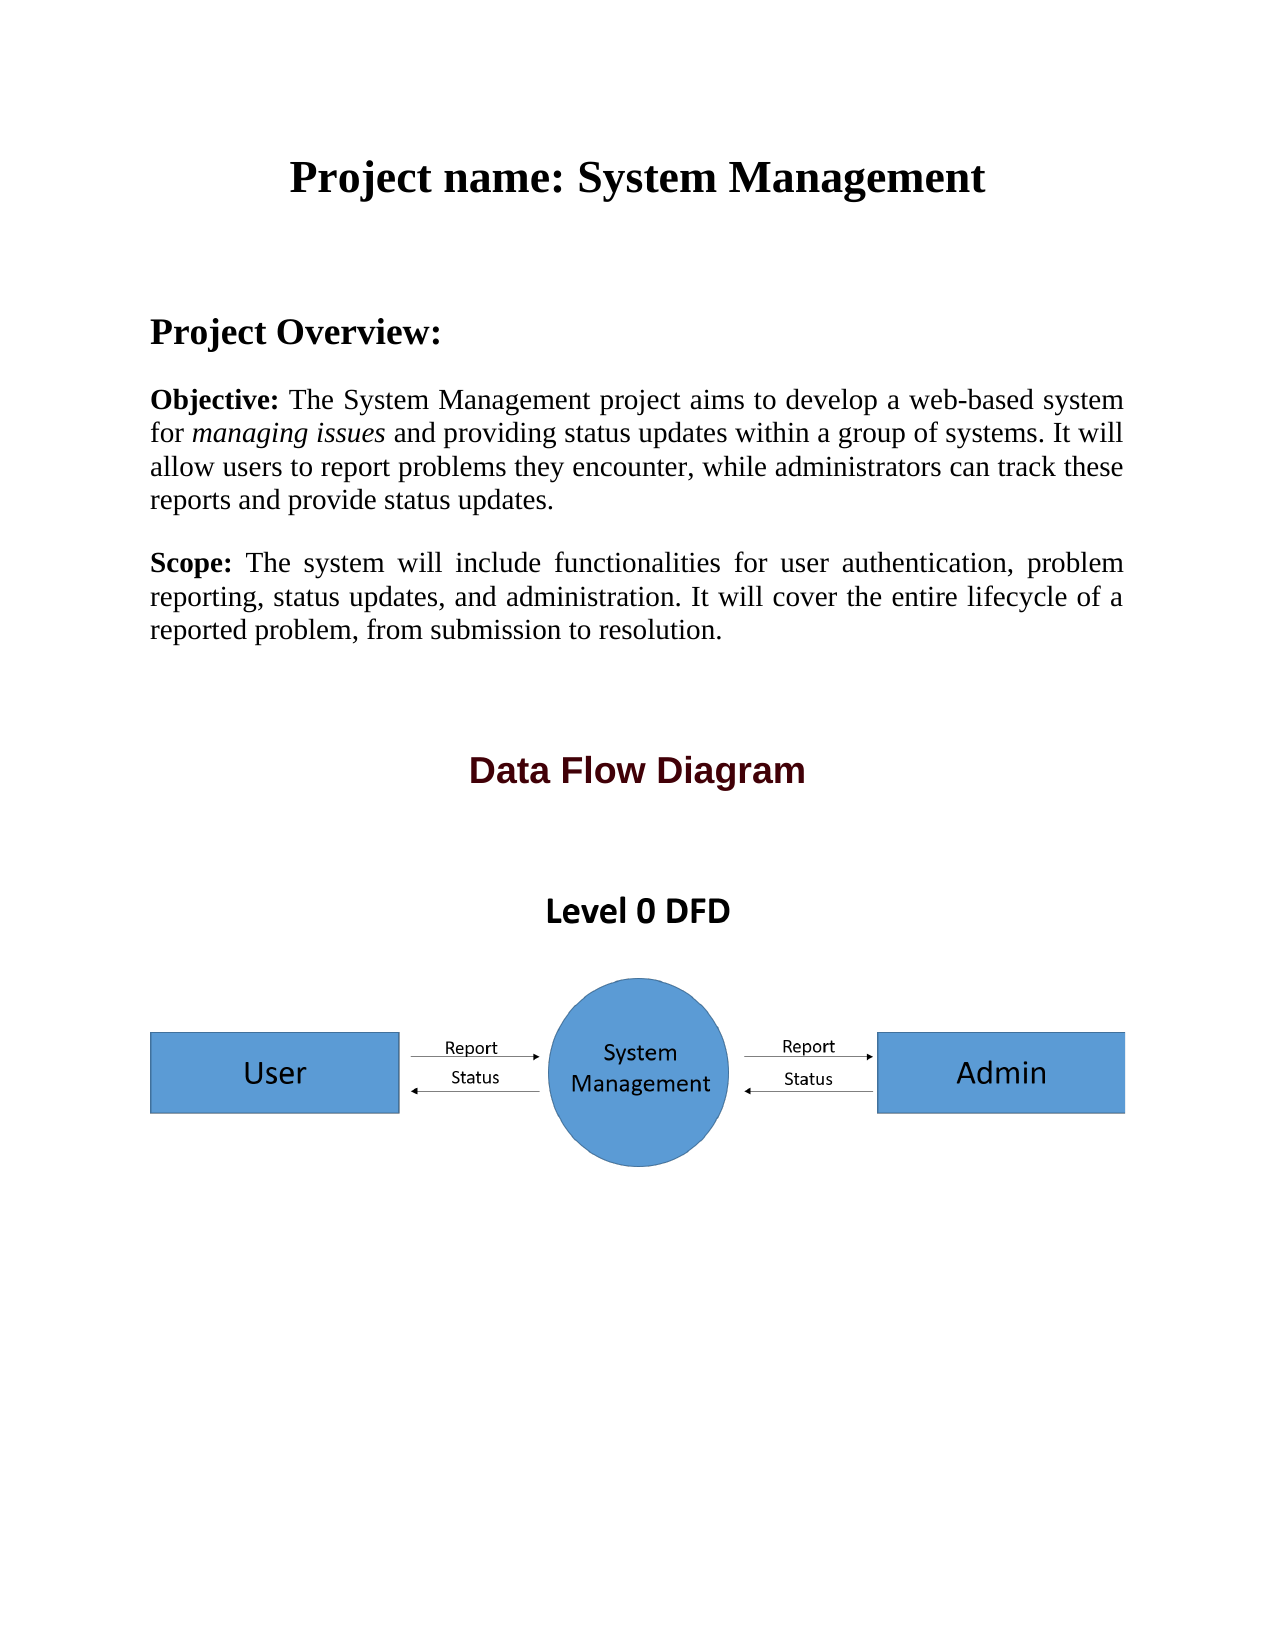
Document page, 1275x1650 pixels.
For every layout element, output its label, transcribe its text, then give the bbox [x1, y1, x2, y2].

text Data Flow Diagram [150, 748, 1125, 792]
text Project Overview: [150, 309, 1125, 353]
picture [150, 875, 1125, 1167]
text Objective: The System Management project aims to develop a web-based system for managing issues and providing status updates within a group of systems. It will allow users to report problems they encounter, while administrators can track these reports and provide status updates. [150, 382, 1125, 516]
text Project name: System Management [150, 150, 1125, 203]
text Scope: The system will include functionalities for user authentication, problem reporting, status updates, and administration. It will cover the entire lifecycle of a reported problem, from submission to resolution. [150, 545, 1125, 646]
